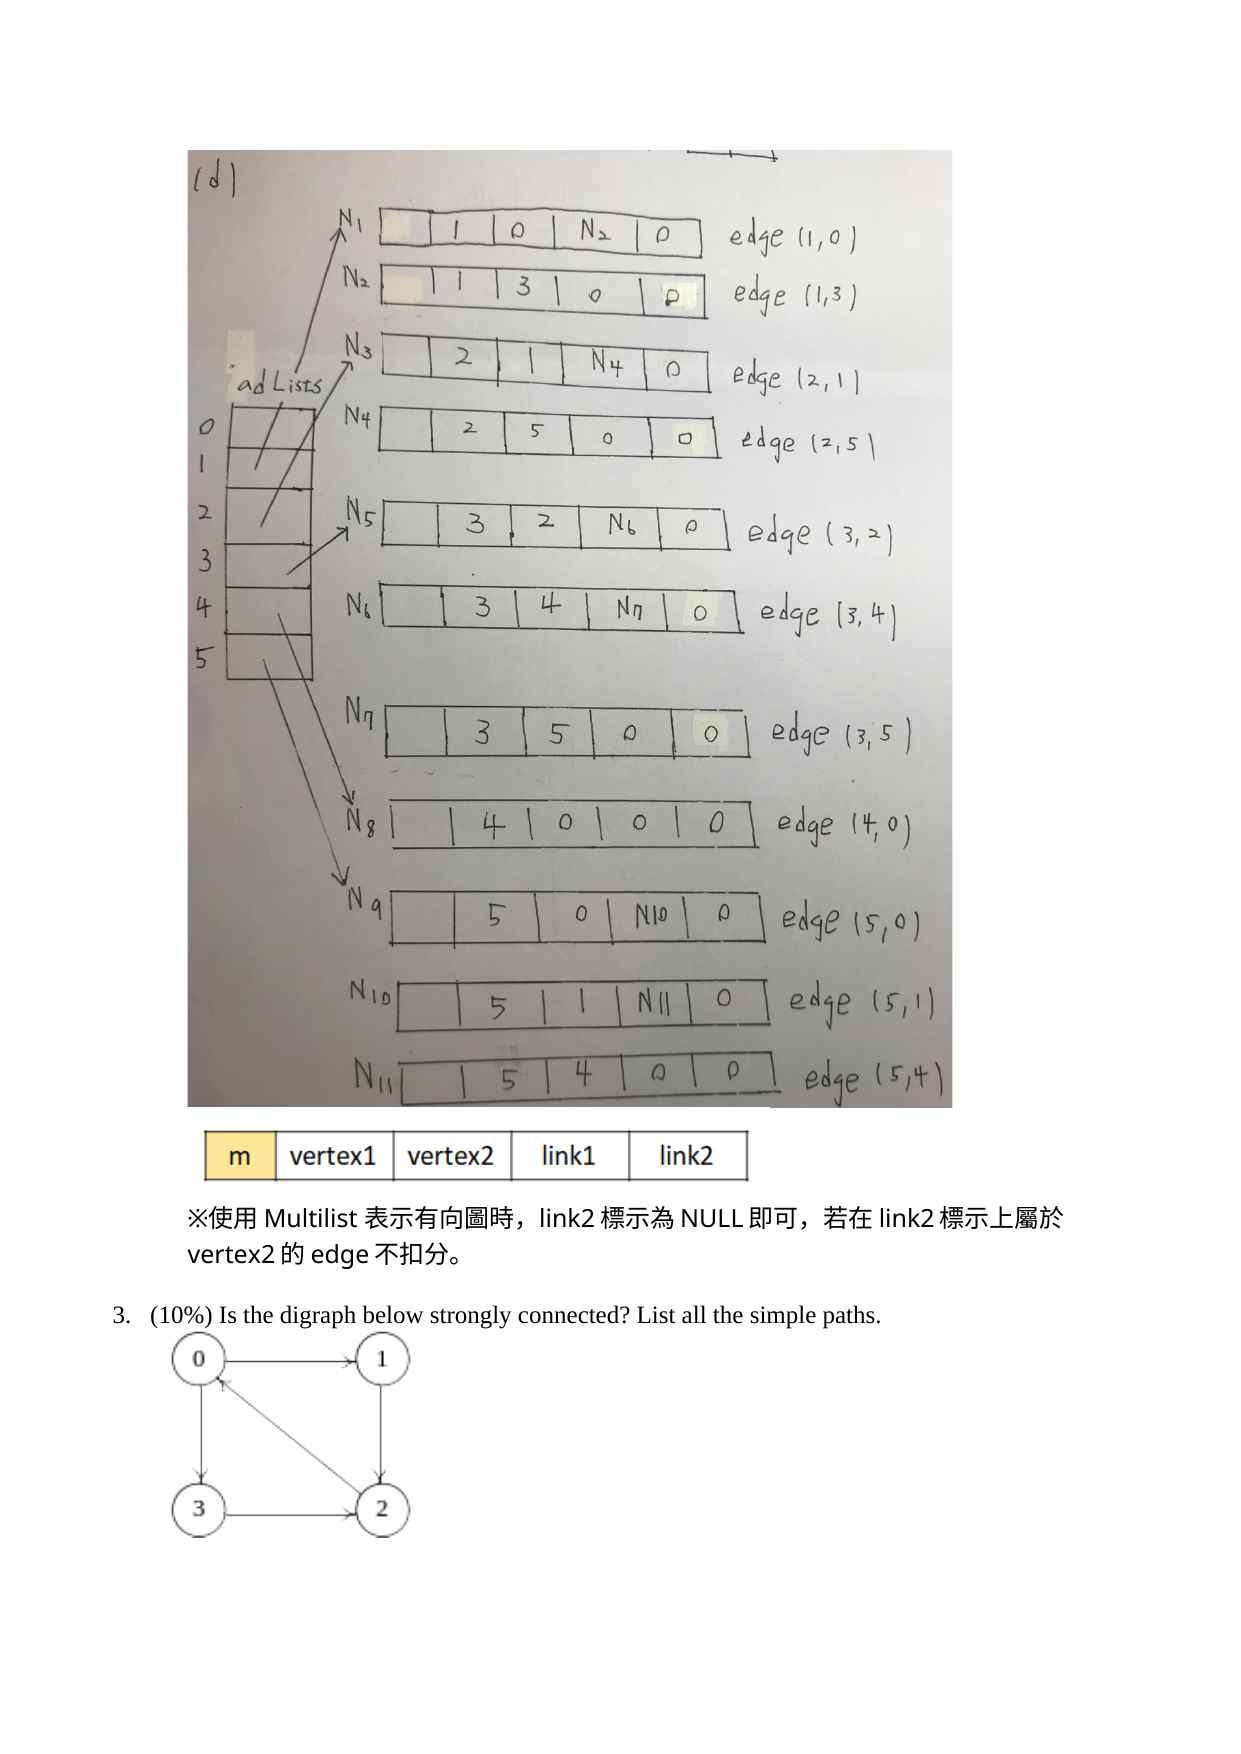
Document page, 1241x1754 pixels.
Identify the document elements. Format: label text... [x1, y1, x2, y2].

picture [187, 150, 953, 1199]
list (10%) Is the digraph below strongly connected? List all the simple paths. [112, 1300, 1128, 1328]
